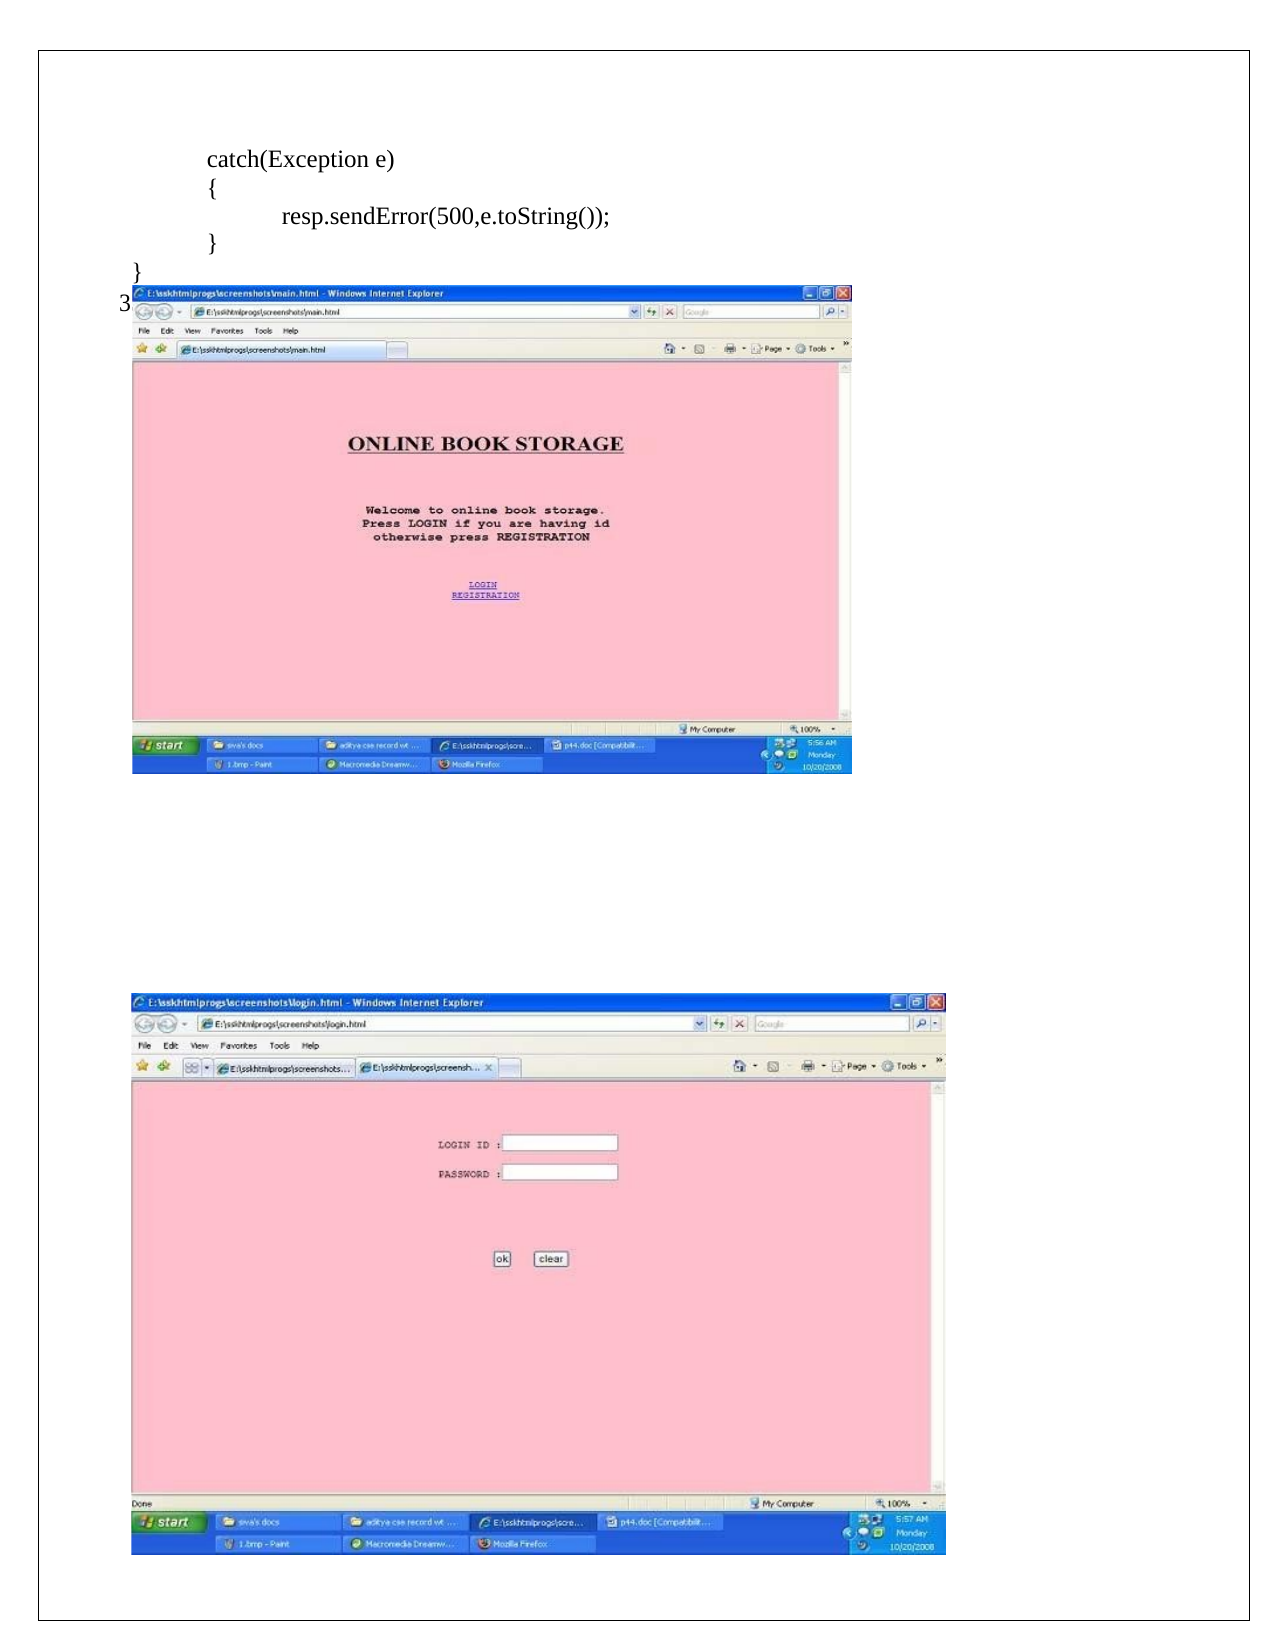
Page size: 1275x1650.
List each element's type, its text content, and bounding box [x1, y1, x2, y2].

picture [132, 285, 852, 774]
text } 35 [119, 257, 145, 317]
text } [207, 230, 1249, 257]
text resp.sendError(500,e.toString()); [282, 202, 1249, 230]
text catch(Exception e) [207, 145, 1249, 173]
picture [131, 993, 946, 1555]
text { [207, 173, 1249, 202]
